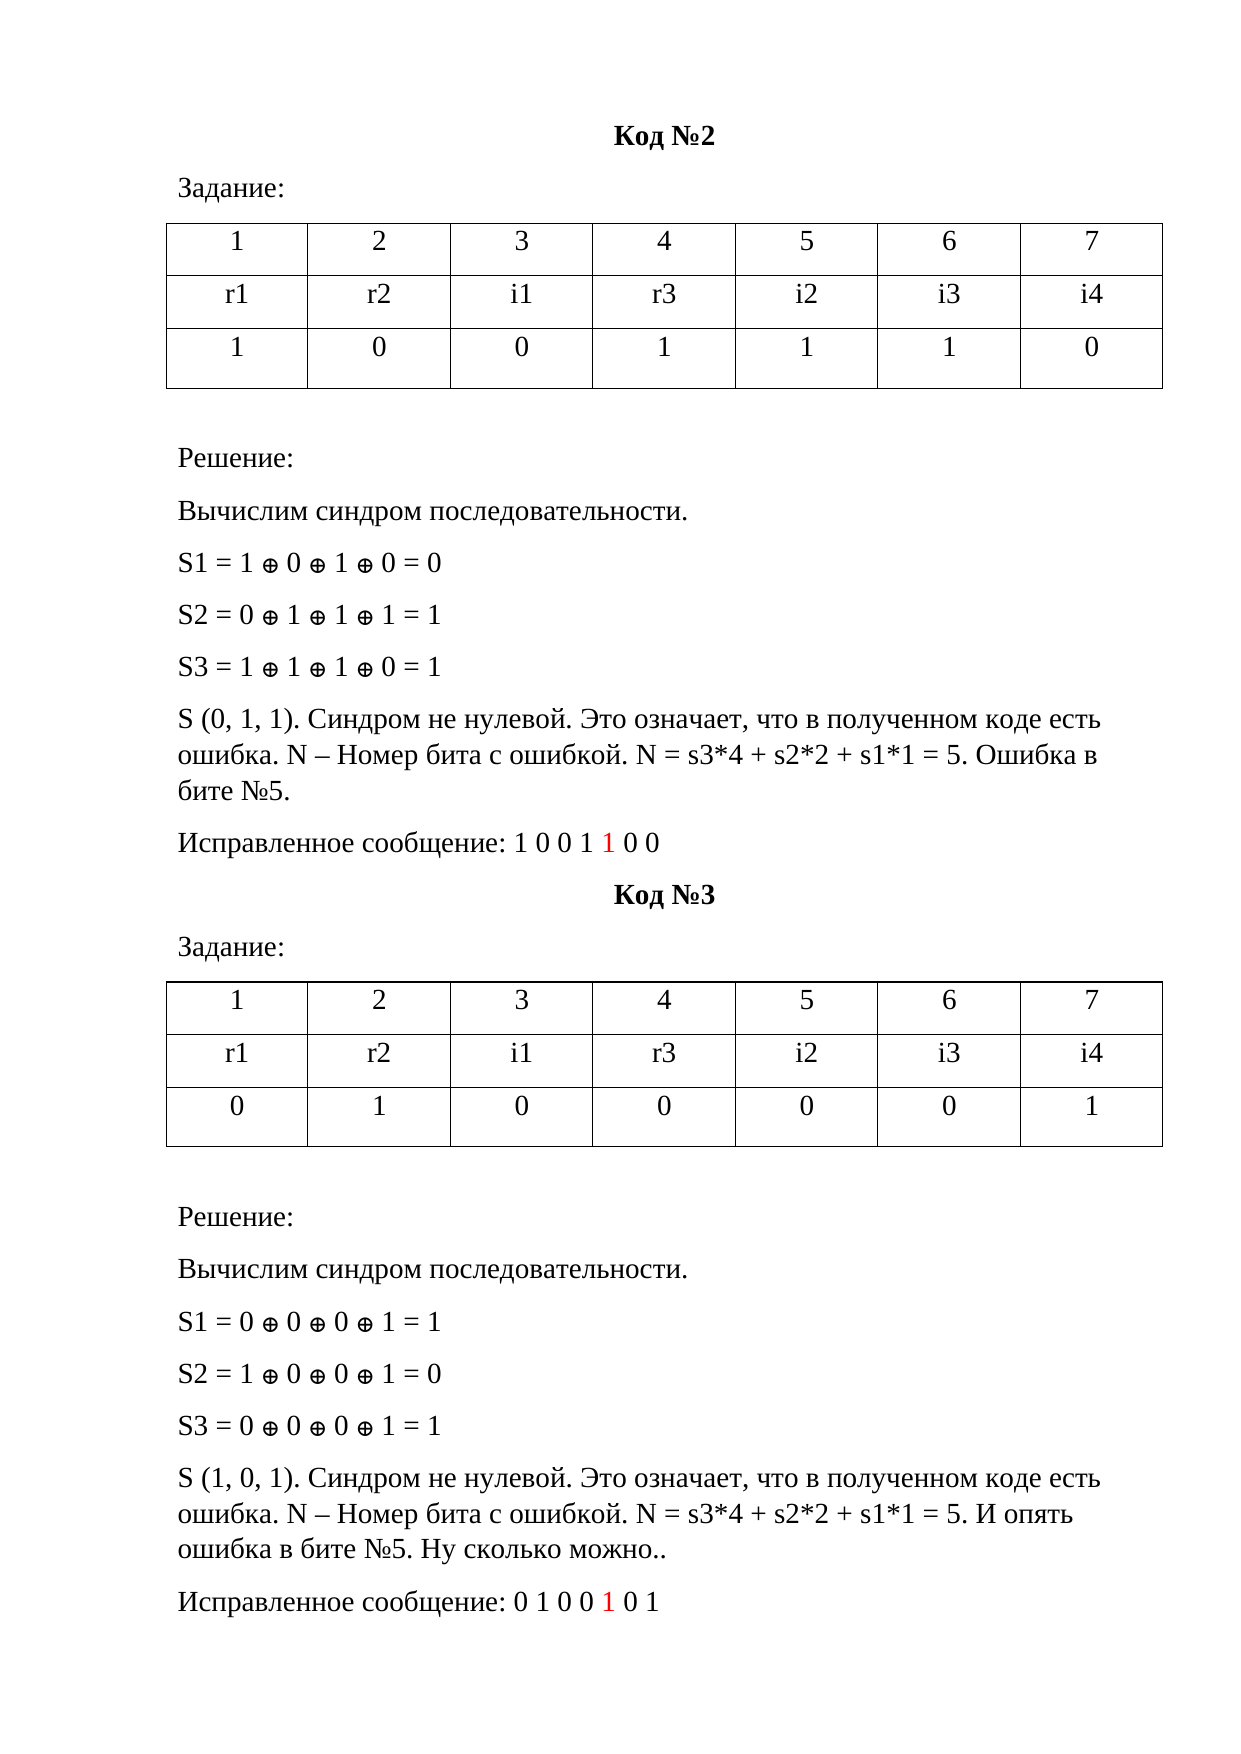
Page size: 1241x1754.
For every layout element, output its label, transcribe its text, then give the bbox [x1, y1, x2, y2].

table_cell r3 [593, 276, 735, 328]
table_cell i1 [451, 1035, 592, 1087]
table_cell 1 [167, 329, 307, 387]
table_cell i4 [1021, 276, 1162, 328]
table_cell 1 [878, 329, 1020, 387]
table_cell i3 [878, 276, 1020, 328]
table_cell r2 [308, 1035, 450, 1087]
text Вычислим синдром последовательности. [177, 1252, 1152, 1285]
text Исправленное сообщение: 0 1 0 0 1 0 1 [177, 1584, 1152, 1617]
table_cell 0 [593, 1088, 735, 1146]
table_header 6 [878, 983, 1020, 1034]
table_cell r1 [167, 276, 307, 328]
text S (0, 1, 1). Синдром не нулевой. Это означает, что в полученном коде есть ошибка. N – Номер бита с ошибкой. N = s3*4 + s2*2 + s1*1 = 5. Ошибка в бите №5. [177, 702, 1152, 806]
text Код №2 [177, 118, 1152, 152]
table_cell i2 [736, 1035, 877, 1087]
text S1 = 1 ⊕ 0 ⊕ 1 ⊕ 0 = 0 [177, 545, 1152, 578]
table_cell r1 [167, 1035, 307, 1087]
table_header 1 [167, 224, 307, 275]
table_cell i1 [451, 276, 592, 328]
table_header 4 [593, 983, 735, 1034]
table_cell 0 [878, 1088, 1020, 1146]
table_header 2 [308, 983, 450, 1034]
table_cell 1 [1021, 1088, 1162, 1146]
table_header 5 [736, 224, 877, 275]
text S (1, 0, 1). Синдром не нулевой. Это означает, что в полученном коде есть ошибка. N – Номер бита с ошибкой. N = s3*4 + s2*2 + s1*1 = 5. И опять ошибка в бите №5. Ну сколько можно.. [177, 1460, 1152, 1565]
table_header 7 [1021, 224, 1162, 275]
text Решение: [177, 1199, 1152, 1233]
table_cell 0 [1021, 329, 1162, 387]
table_header 4 [593, 224, 735, 275]
text Код №3 [177, 877, 1152, 911]
table_cell 0 [308, 329, 450, 387]
table_header 1 [167, 983, 307, 1034]
table_cell i2 [736, 276, 877, 328]
table_header 3 [451, 983, 592, 1034]
table_cell 0 [451, 1088, 592, 1146]
table_cell 0 [451, 329, 592, 387]
table_cell 0 [736, 1088, 877, 1146]
table_cell i4 [1021, 1035, 1162, 1087]
table_cell r3 [593, 1035, 735, 1087]
text S1 = 0 ⊕ 0 ⊕ 0 ⊕ 1 = 1 [177, 1304, 1152, 1337]
table_cell 1 [308, 1088, 450, 1146]
table_header 5 [736, 983, 877, 1034]
text S3 = 0 ⊕ 0 ⊕ 0 ⊕ 1 = 1 [177, 1408, 1152, 1442]
text Вычислим синдром последовательности. [177, 493, 1152, 526]
text Решение: [177, 441, 1152, 474]
text S2 = 0 ⊕ 1 ⊕ 1 ⊕ 1 = 1 [177, 597, 1152, 631]
table_header 6 [878, 224, 1020, 275]
text S2 = 1 ⊕ 0 ⊕ 0 ⊕ 1 = 0 [177, 1356, 1152, 1389]
text S3 = 1 ⊕ 1 ⊕ 1 ⊕ 0 = 1 [177, 649, 1152, 683]
table_header 7 [1021, 983, 1162, 1034]
text Задание: [177, 929, 1152, 963]
table_cell i3 [878, 1035, 1020, 1087]
table_header 3 [451, 224, 592, 275]
text Исправленное сообщение: 1 0 0 1 1 0 0 [177, 825, 1152, 858]
table_cell 1 [736, 329, 877, 387]
table_cell r2 [308, 276, 450, 328]
table_cell 0 [167, 1088, 307, 1146]
table_header 2 [308, 224, 450, 275]
text Задание: [177, 170, 1152, 204]
table_cell 1 [593, 329, 735, 387]
